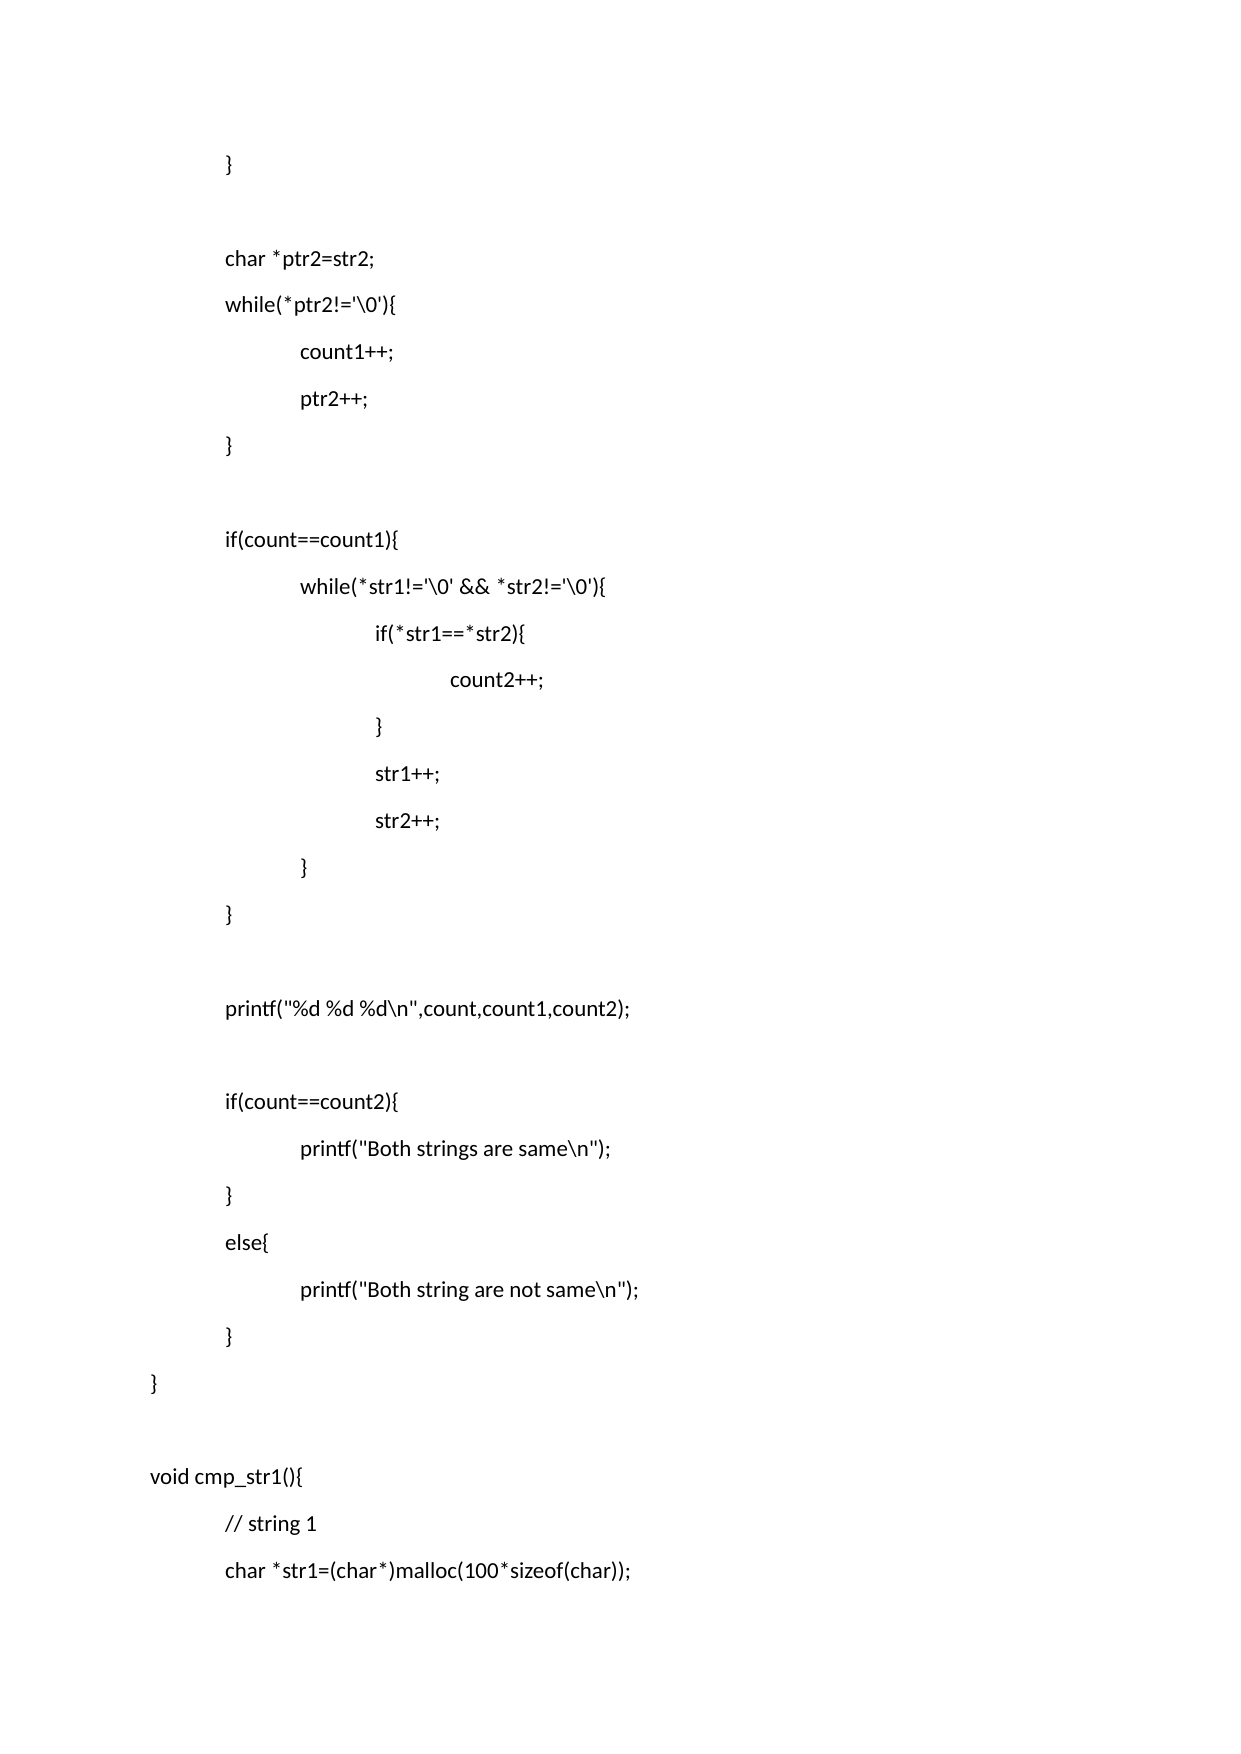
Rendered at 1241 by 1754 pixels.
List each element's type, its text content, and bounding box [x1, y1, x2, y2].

text // string 1 [150, 1509, 1090, 1537]
text str2++; [150, 806, 1090, 834]
text printf("Both strings are same\n"); [150, 1134, 1090, 1162]
text } [150, 712, 1090, 741]
text ptr2++; [150, 384, 1090, 412]
text } [150, 1181, 1090, 1209]
text printf("Both string are not same\n"); [150, 1275, 1090, 1303]
text char *ptr2=str2; [150, 244, 1090, 272]
text } [150, 150, 1090, 178]
text count2++; [150, 666, 1090, 694]
text while(*ptr2!='\0'){ [150, 291, 1090, 319]
text } [150, 853, 1090, 881]
text } [150, 1369, 1090, 1397]
text else{ [150, 1228, 1090, 1256]
text char *str1=(char*)malloc(100*sizeof(char)); [150, 1556, 1090, 1584]
text } [150, 431, 1090, 459]
text if(count==count1){ [150, 525, 1090, 553]
text count1++; [150, 337, 1090, 366]
text } [150, 1322, 1090, 1350]
text } [150, 900, 1090, 928]
text while(*str1!='\0' && *str2!='\0'){ [150, 572, 1090, 600]
text void cmp_str1(){ [150, 1462, 1090, 1491]
text if(count==count2){ [150, 1087, 1090, 1116]
text str1++; [150, 759, 1090, 787]
text if(*str1==*str2){ [150, 619, 1090, 647]
text printf("%d %d %d\n",count,count1,count2); [150, 994, 1090, 1022]
